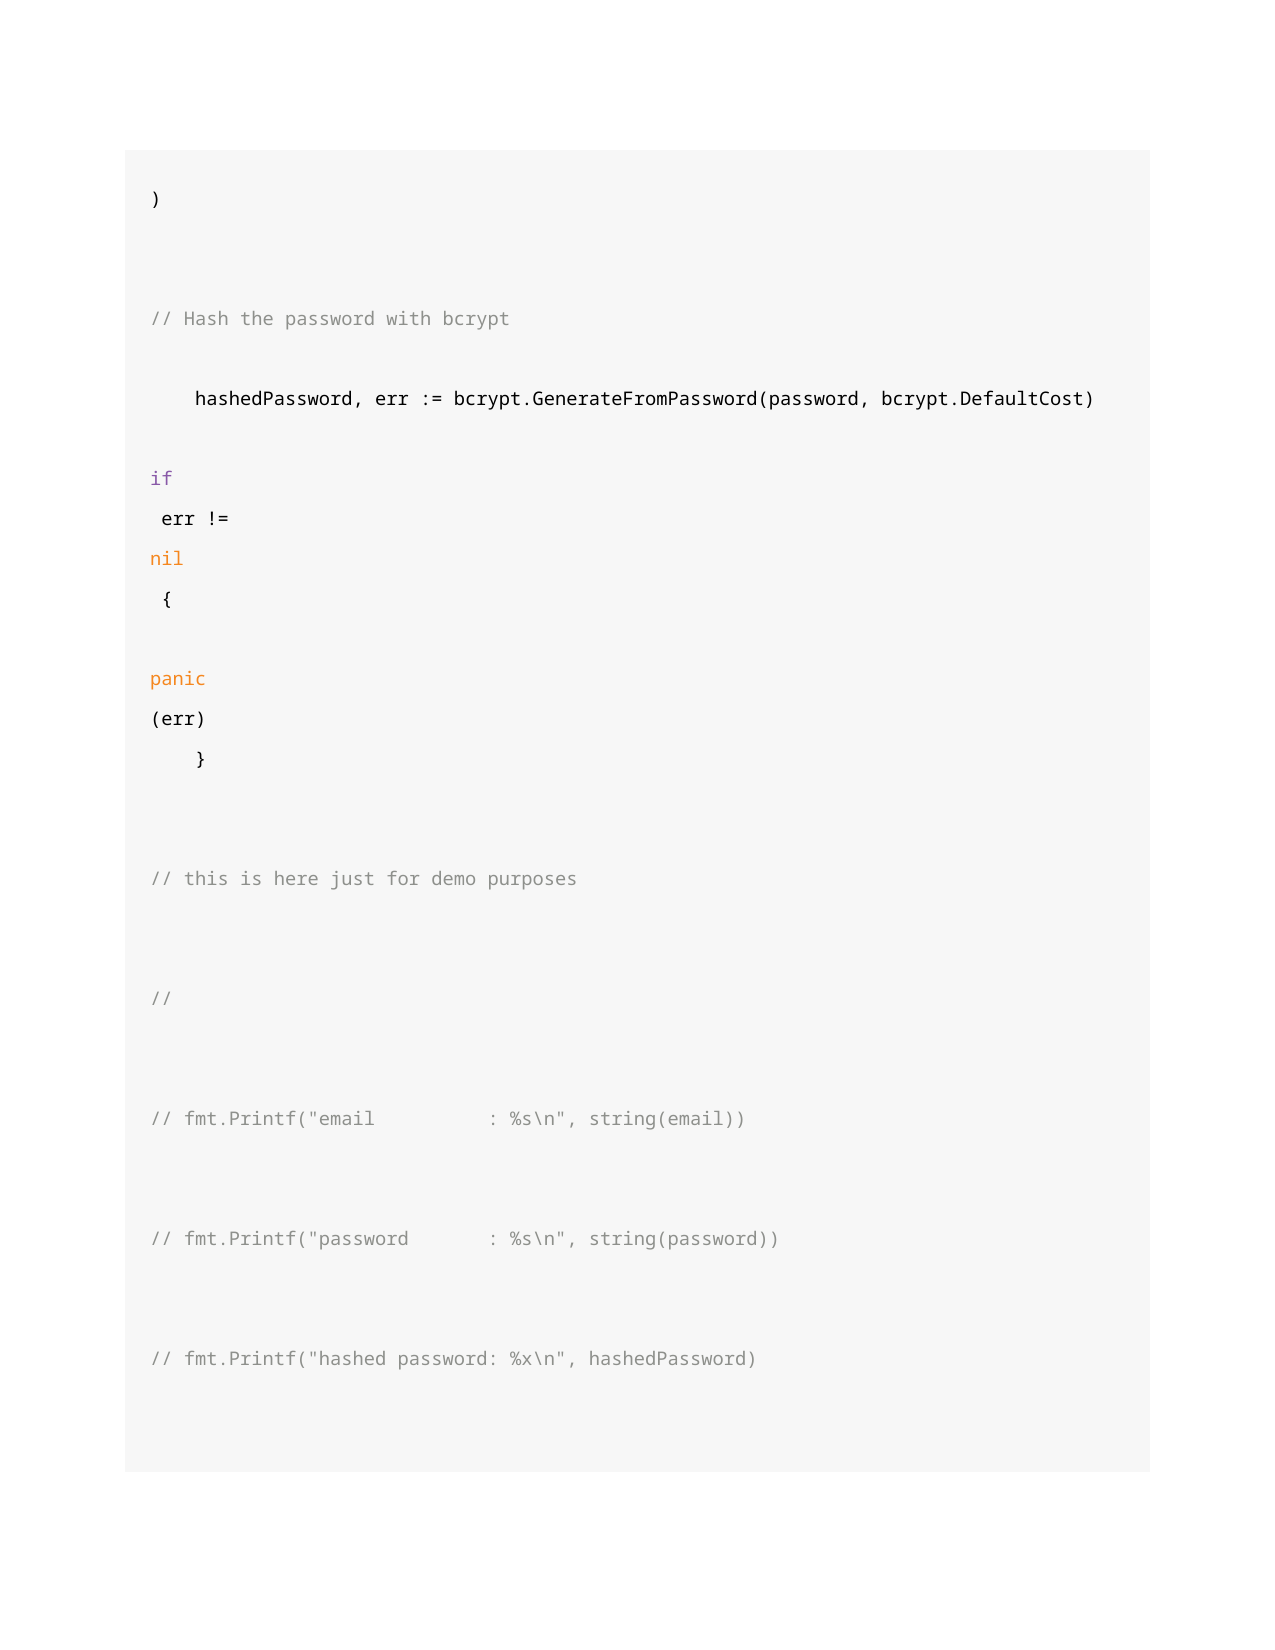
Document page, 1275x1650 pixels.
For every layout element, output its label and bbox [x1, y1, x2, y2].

text [125, 150, 1150, 1472]
